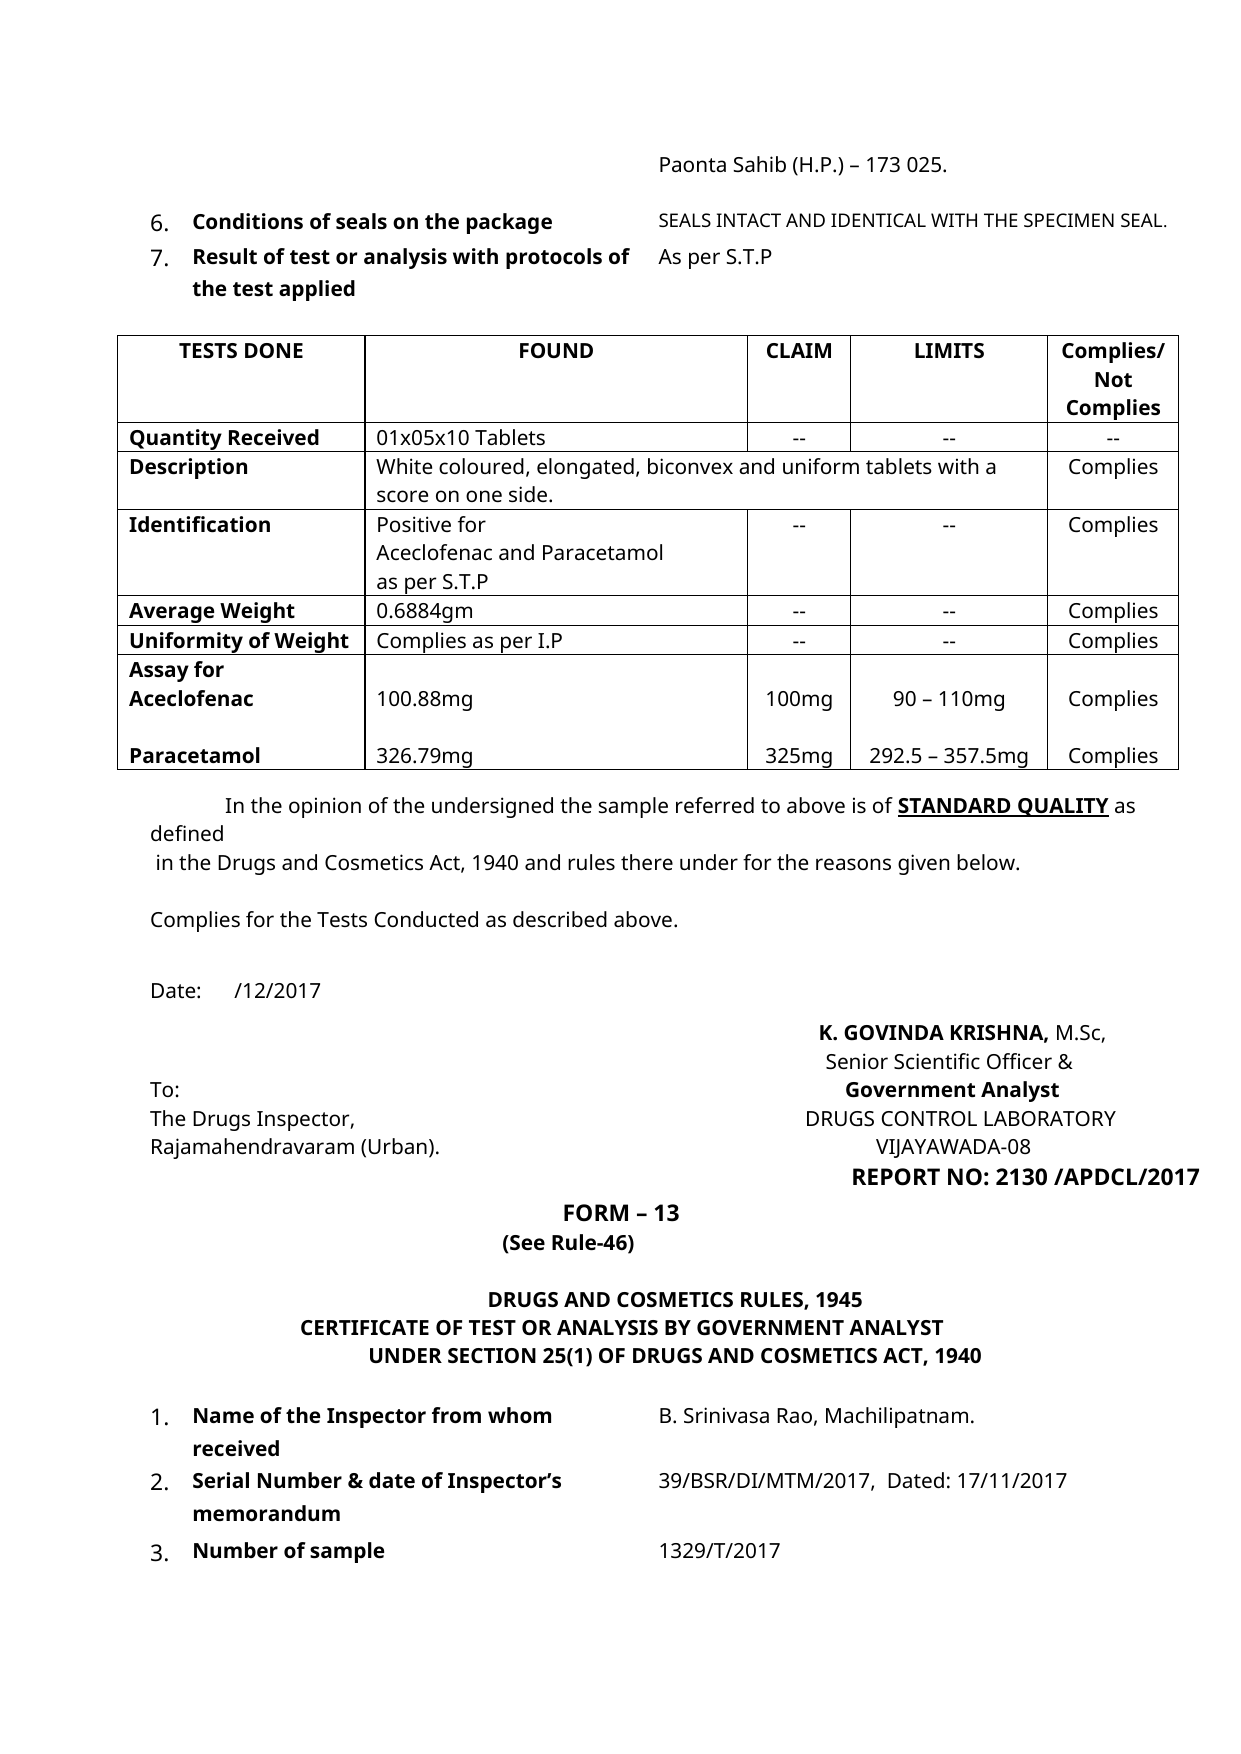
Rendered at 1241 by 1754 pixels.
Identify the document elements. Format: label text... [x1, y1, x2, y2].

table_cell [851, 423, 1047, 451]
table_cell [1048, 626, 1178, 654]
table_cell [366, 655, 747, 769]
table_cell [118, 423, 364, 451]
text CERTIFICATE OF TEST OR ANALYSIS BY GOVERNMENT ANALYST [225, 1313, 1200, 1342]
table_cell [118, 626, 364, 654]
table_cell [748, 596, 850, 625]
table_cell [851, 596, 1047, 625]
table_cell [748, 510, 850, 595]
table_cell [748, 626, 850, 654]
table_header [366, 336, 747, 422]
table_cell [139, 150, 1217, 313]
text To: Government Analyst [150, 1075, 1200, 1104]
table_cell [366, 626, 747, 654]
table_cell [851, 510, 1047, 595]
text DRUGS AND COSMETICS RULES, 1945 [150, 1285, 1200, 1313]
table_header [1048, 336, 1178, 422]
text Complies for the Tests Conducted as described above. [150, 905, 1200, 933]
text (See Rule-46) [150, 1228, 1200, 1256]
text Rajamahendravaram (Urban). VIJAYAWADA-08 [150, 1132, 1200, 1161]
text Senior Scientific Officer & [150, 1047, 1200, 1075]
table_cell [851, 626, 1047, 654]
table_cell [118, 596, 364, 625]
text UNDER SECTION 25(1) OF DRUGS AND COSMETICS ACT, 1940 [150, 1342, 1200, 1370]
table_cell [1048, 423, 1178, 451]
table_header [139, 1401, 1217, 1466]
text In the opinion of the undersigned the sample referred to above is of STANDARD QUALITY as defined [150, 341, 1200, 848]
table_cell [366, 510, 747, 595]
text FORM – 13 [525, 1197, 1200, 1228]
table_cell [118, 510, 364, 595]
text The Drugs Inspector, DRUGS CONTROL LABORATORY [150, 1104, 1200, 1132]
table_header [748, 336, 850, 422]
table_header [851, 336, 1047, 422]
text in the Drugs and Cosmetics Act, 1940 and rules there under for the reasons given below. [150, 848, 1200, 876]
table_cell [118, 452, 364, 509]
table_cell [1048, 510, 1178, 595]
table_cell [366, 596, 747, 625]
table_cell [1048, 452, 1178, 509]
text Date: /12/2017 [150, 976, 1200, 1004]
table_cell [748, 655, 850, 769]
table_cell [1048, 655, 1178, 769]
text K. GOVINDA KRISHNA, M.Sc, [150, 1018, 1200, 1047]
text REPORT NO: 2130 /APDCL/2017 [150, 1161, 1200, 1192]
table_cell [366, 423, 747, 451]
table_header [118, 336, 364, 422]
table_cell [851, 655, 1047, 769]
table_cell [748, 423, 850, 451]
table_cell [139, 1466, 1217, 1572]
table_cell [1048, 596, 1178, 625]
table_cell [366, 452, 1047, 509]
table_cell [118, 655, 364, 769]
